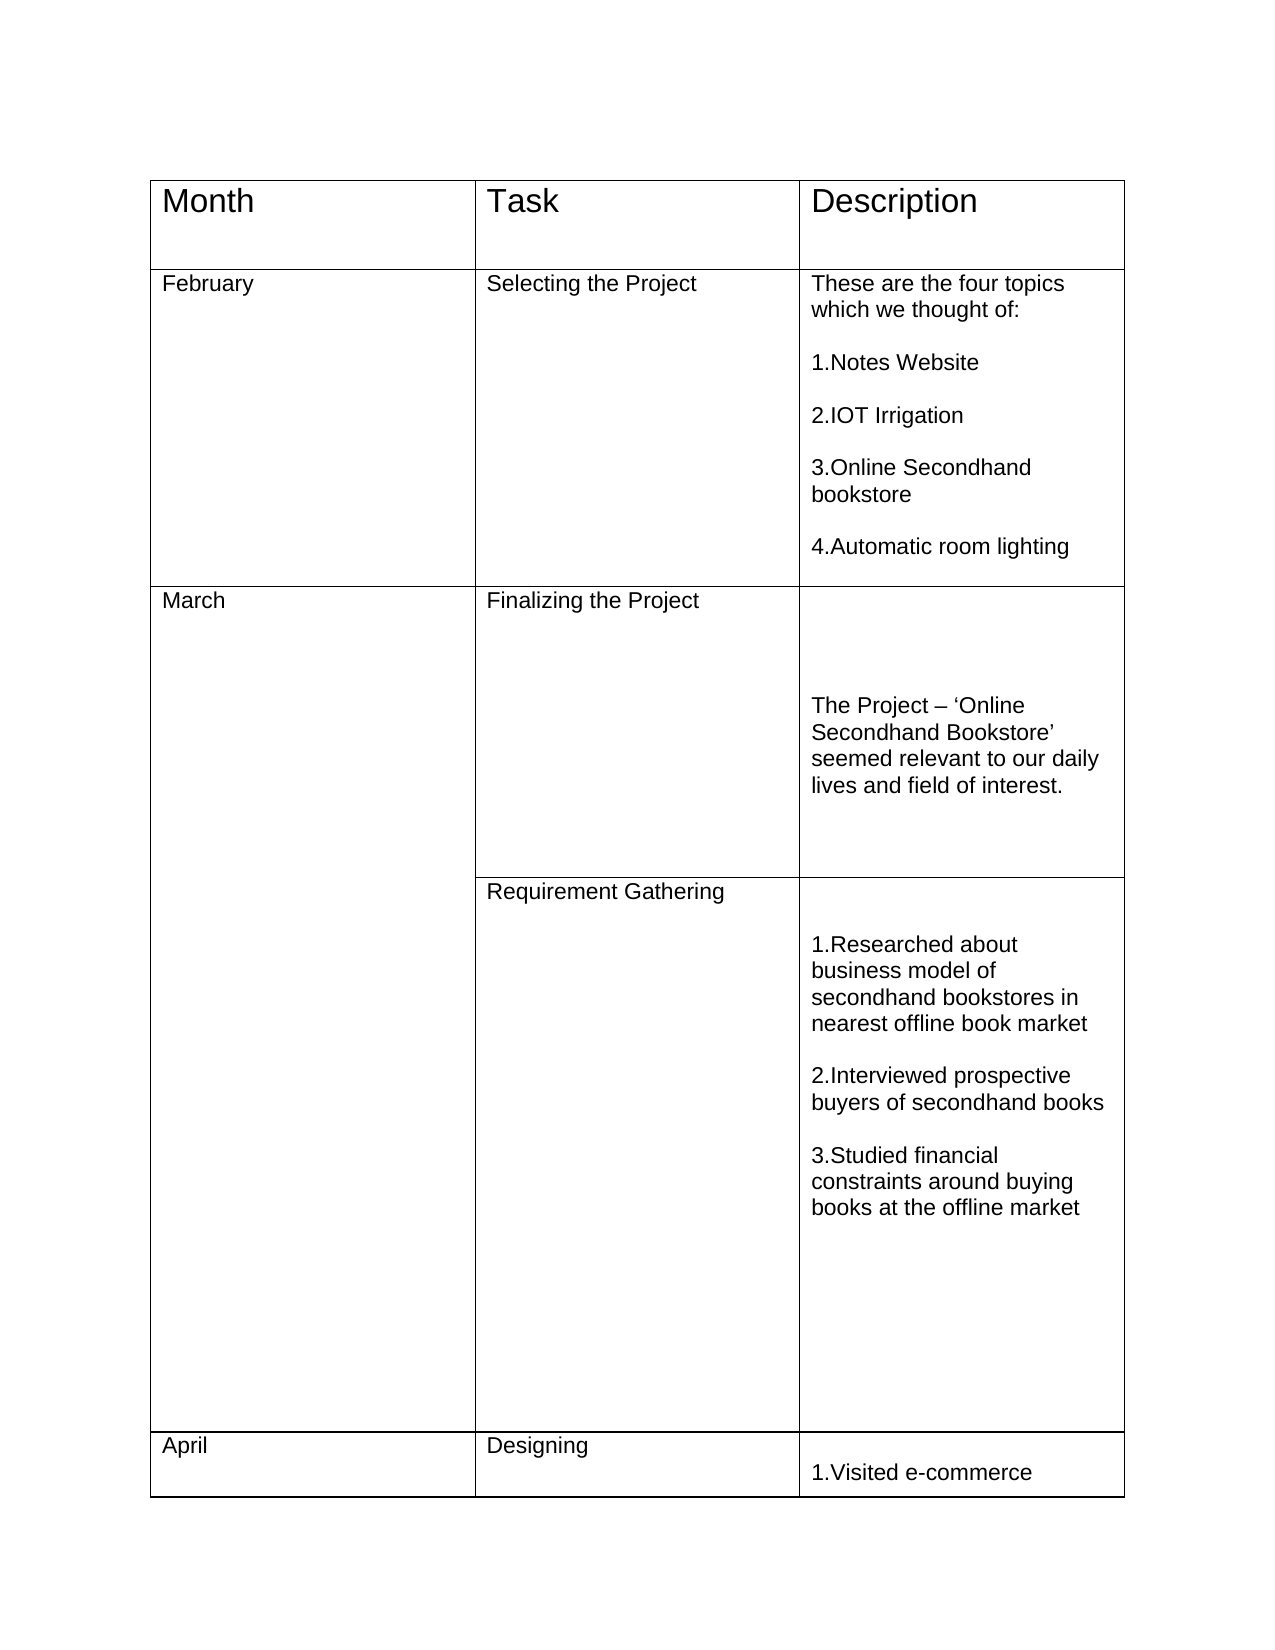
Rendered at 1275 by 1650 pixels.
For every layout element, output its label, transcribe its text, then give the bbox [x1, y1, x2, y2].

table_cell These are the four topics which we thought of: 1.Notes Website 2.IOT Irrigation 3.Online Secondhand bookstore 4.Automatic room lighting [800, 270, 1124, 586]
table_cell April [151, 1433, 475, 1496]
table_header Task [476, 181, 799, 269]
table_cell Selecting the Project [476, 270, 799, 586]
table_cell March [151, 587, 475, 1431]
table_cell February [151, 270, 475, 586]
table_cell Requirement Gathering [476, 878, 799, 1431]
table_header Month [151, 181, 475, 269]
table_cell Designing [476, 1433, 799, 1496]
table_header Description [800, 181, 1124, 269]
table_cell Finalizing the Project [476, 587, 799, 877]
table_cell 1.Researched about business model of secondhand bookstores in nearest offline book market 2.Interviewed prospective buyers of secondhand books 3.Studied financial constraints around buying books at the offline market [800, 878, 1124, 1431]
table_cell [800, 1433, 1124, 1496]
table_cell The Project – ‘Online Secondhand Bookstore’ seemed relevant to our daily lives and field of interest. [800, 587, 1124, 877]
